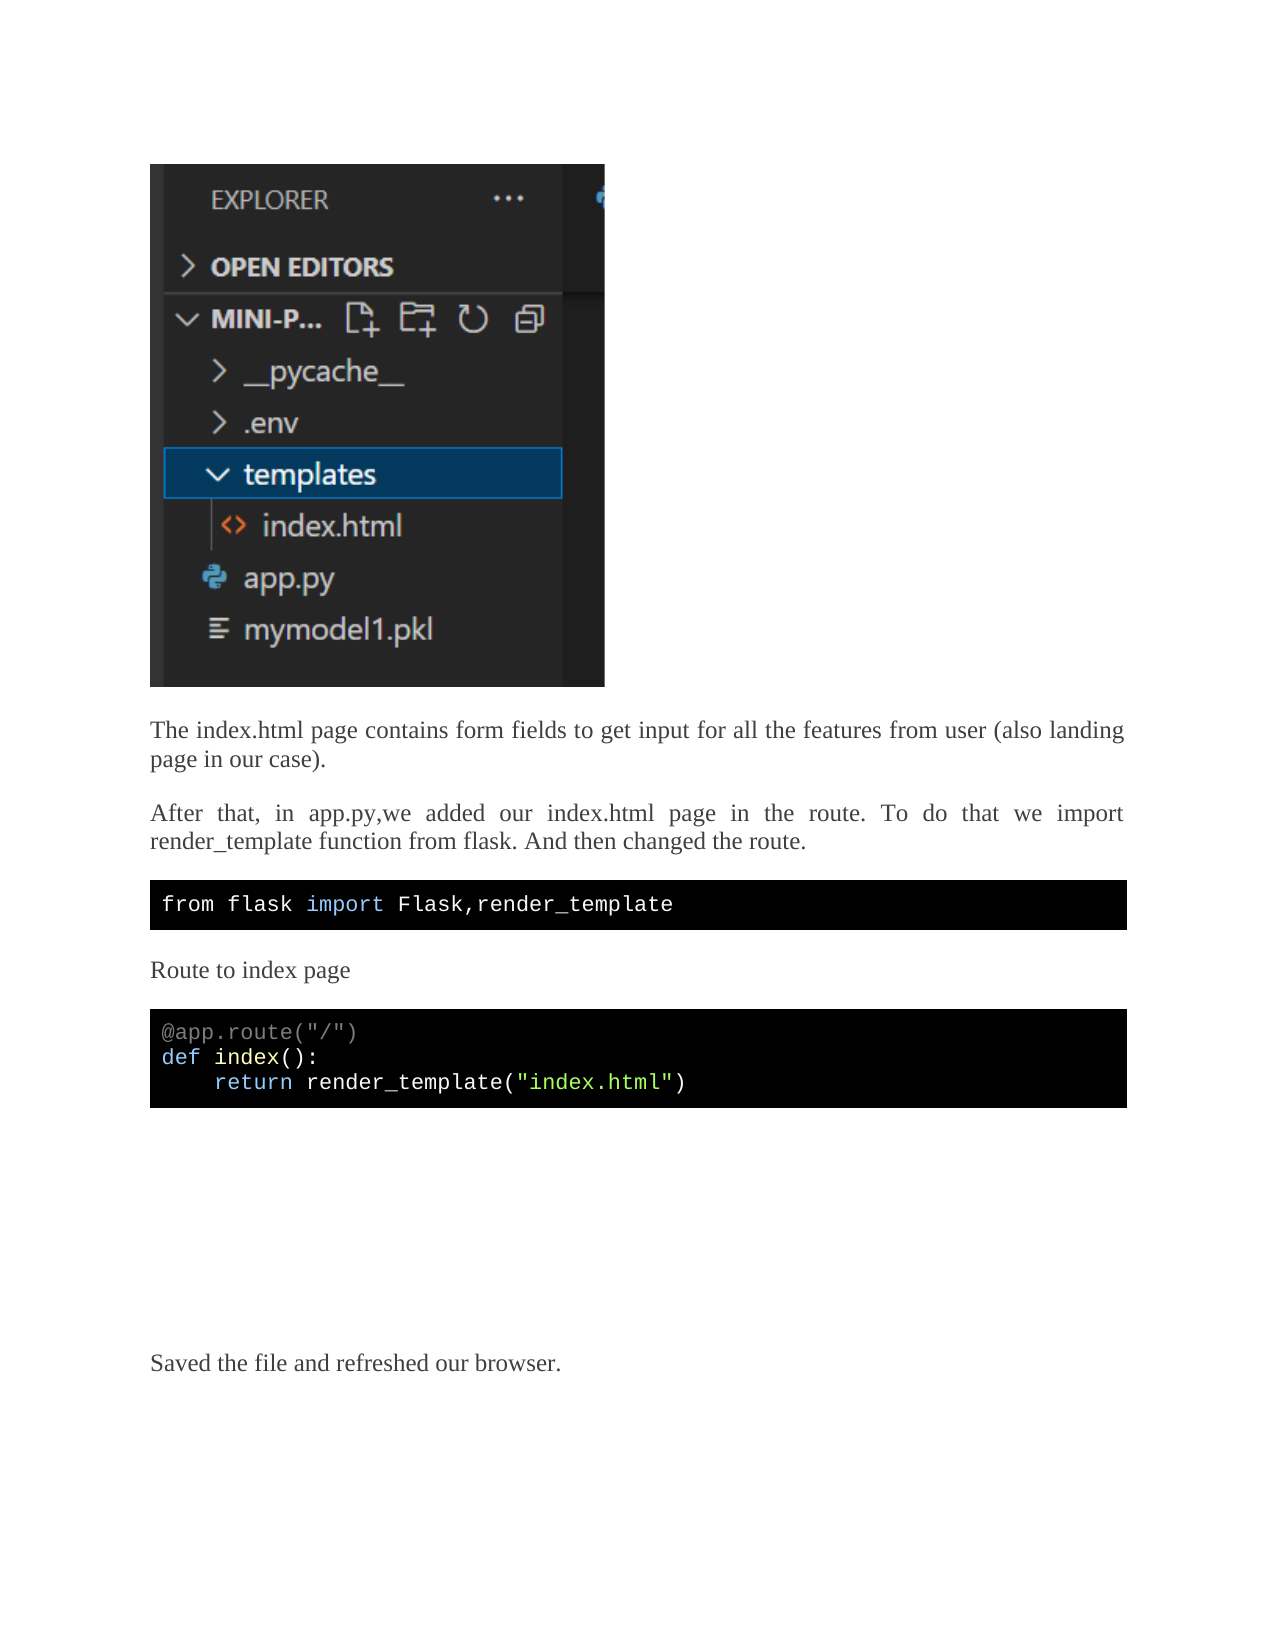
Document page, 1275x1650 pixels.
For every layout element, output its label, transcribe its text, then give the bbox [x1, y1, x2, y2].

text The index.html page contains form fields to get input for all the features from user (also landing page in our case). [150, 715, 1125, 773]
picture [150, 164, 605, 687]
text After that, in app.py,we added our index.html page in the route. To do that we import render_template function from flask. And then changed the route. [150, 798, 1125, 855]
table_header from flask import Flask,render_template [152, 882, 1125, 928]
table_header @app.route("/") def index(): return render_template("index.html") [152, 1011, 1125, 1106]
text Saved the file and refreshed our browser. [150, 1348, 1125, 1377]
text Route to index page [150, 955, 1125, 984]
